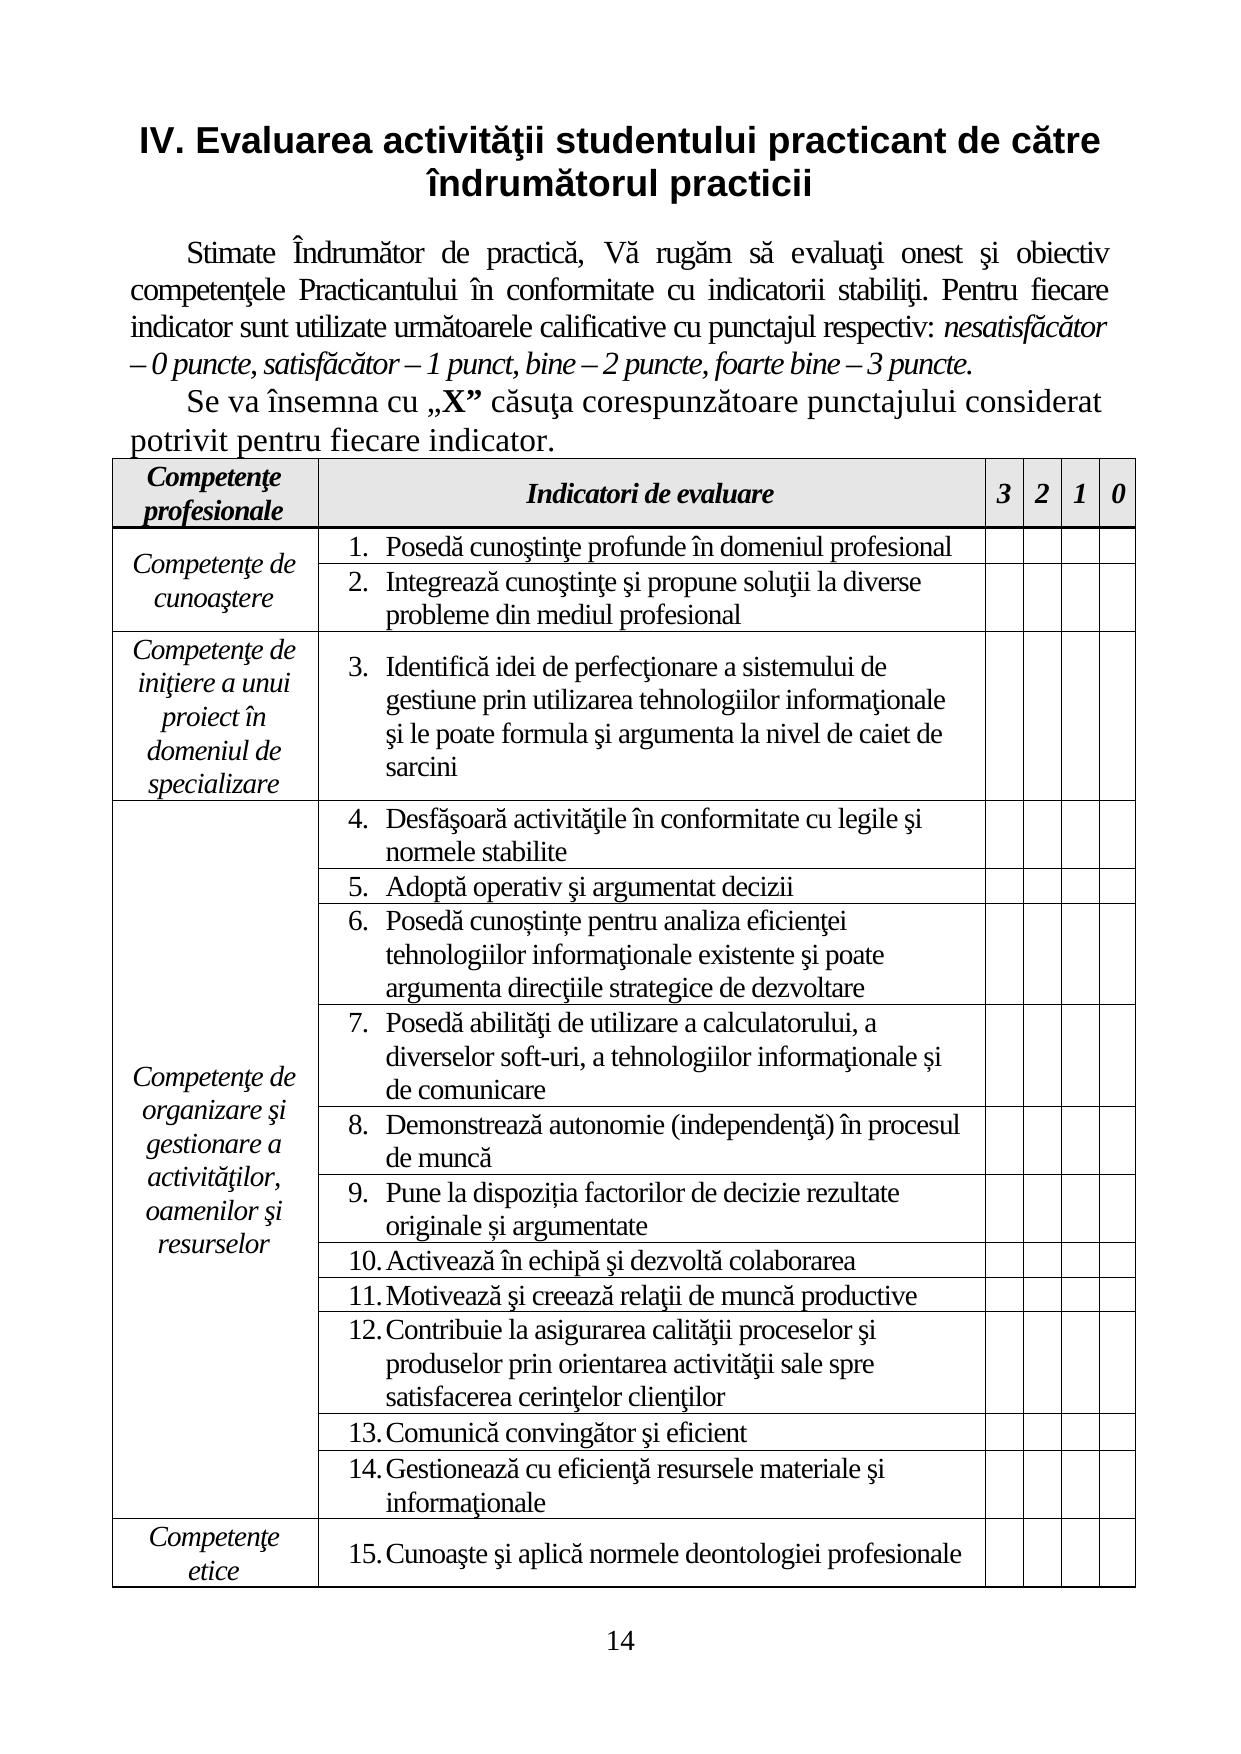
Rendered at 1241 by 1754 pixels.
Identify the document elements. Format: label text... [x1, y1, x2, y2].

table_cell [986, 1107, 1023, 1174]
table_header 2 [1024, 459, 1061, 526]
table_cell [1024, 1175, 1061, 1242]
table_cell Competenţe de organizare şi gestionare a activităţilor, oamenilor şi resurselor [113, 801, 318, 1518]
table_cell [1100, 1414, 1135, 1450]
table_cell [986, 1278, 1023, 1311]
table_cell [1024, 1414, 1061, 1450]
table_cell [1100, 801, 1135, 868]
table_cell [986, 529, 1023, 563]
table_cell Posedă abilităţi de utilizare a calculatorului, a diverselor soft-uri, a tehnologiilor informaţionale și de comunicare [319, 1005, 985, 1106]
table_cell [1062, 1312, 1099, 1413]
table_cell [986, 904, 1023, 1004]
table_cell [986, 1414, 1023, 1450]
table_cell Adoptă operativ şi argumentat decizii [319, 869, 985, 902]
table_cell [1024, 1107, 1061, 1174]
table_cell [986, 1312, 1023, 1413]
table_cell [1100, 1243, 1135, 1277]
table_cell [1100, 869, 1135, 902]
table_cell [986, 869, 1023, 902]
table_cell [1100, 529, 1135, 563]
table_cell Comunică convingător şi eficient [319, 1414, 985, 1450]
table_cell [1062, 1005, 1099, 1106]
table_cell [1024, 1451, 1061, 1518]
table_cell [1024, 632, 1061, 800]
table_cell [1062, 1278, 1099, 1311]
table_cell [1100, 904, 1135, 1004]
table_cell [1062, 904, 1099, 1004]
table_cell Desfăşoară activităţile în conformitate cu legile şi normele stabilite [319, 801, 985, 868]
table_cell [1062, 632, 1099, 800]
table_cell [1100, 1005, 1135, 1106]
table_cell [1100, 1278, 1135, 1311]
table_cell [1024, 1312, 1061, 1413]
table_cell [1062, 1519, 1099, 1586]
table_cell [1024, 1278, 1061, 1311]
table_header 0 [1100, 459, 1135, 526]
table_cell [986, 564, 1023, 631]
table_cell [1100, 564, 1135, 631]
table_cell [1024, 904, 1061, 1004]
table_cell Integrează cunoştinţe şi propune soluţii la diverse probleme din mediul profesional [319, 564, 985, 631]
table_cell Gestionează cu eficienţă resursele materiale şi informaţionale [319, 1451, 985, 1518]
table_cell [986, 1519, 1023, 1586]
table_cell [1062, 801, 1099, 868]
table_cell [1062, 564, 1099, 631]
table_cell [1062, 1451, 1099, 1518]
table_cell [1062, 869, 1099, 902]
text Se va însemna cu „X” căsuţa corespunzătoare punctajului considerat potrivit pentru fiecare indicator. [130, 381, 1110, 458]
table_cell [1024, 564, 1061, 631]
table_cell Competenţe etice [113, 1519, 318, 1586]
table_cell [1100, 1175, 1135, 1242]
text Stimate Îndrumător de practică, Vă rugăm să evaluaţi onest şi obiectiv competenţele Practicantului în conformitate cu indicatorii stabiliţi. Pentru fiecare indicator sunt utilizate următoarele calificative cu punctajul respectiv: nesatisfăcător – 0 puncte, satisfăcător – 1 punct, bine – 2 puncte, foarte bine – 3 puncte. [130, 233, 1110, 381]
table_cell [986, 801, 1023, 868]
table_cell [986, 632, 1023, 800]
table_header Indicatori de evaluare [319, 459, 985, 526]
table_cell [1062, 529, 1099, 563]
table_cell [1100, 1107, 1135, 1174]
subtitle IV. Evaluarea activităţii studentului practicant de către îndrumătorul practicii [130, 118, 1110, 204]
table_cell [1024, 1005, 1061, 1106]
table_cell [1062, 1175, 1099, 1242]
table_cell Cunoaşte şi aplică normele deontologiei profesionale [319, 1519, 985, 1586]
table_cell [986, 1175, 1023, 1242]
table_cell Contribuie la asigurarea calităţii proceselor şi produselor prin orientarea activităţii sale spre satisfacerea cerinţelor clienţilor [319, 1312, 985, 1413]
table_cell Activează în echipă şi dezvoltă colaborarea [319, 1243, 985, 1277]
table_cell [1062, 1107, 1099, 1174]
table_header Competenţe profesionale [113, 459, 318, 526]
table_cell Pune la dispoziția factorilor de decizie rezultate originale și argumentate [319, 1175, 985, 1242]
table_cell Demonstrează autonomie (independenţă) în procesul de muncă [319, 1107, 985, 1174]
table_cell Posedă cunoștințe pentru analiza eficienţei tehnologiilor informaţionale existente şi poate argumenta direcţiile strategice de dezvoltare [319, 904, 985, 1004]
table_cell Competenţe de cunoaştere [113, 529, 318, 631]
table_cell [1024, 1519, 1061, 1586]
table_header 1 [1062, 459, 1099, 526]
table_cell [1024, 801, 1061, 868]
table_cell Identifică idei de perfecţionare a sistemului de gestiune prin utilizarea tehnologiilor informaţionale şi le poate formula şi argumenta la nivel de caiet de sarcini [319, 632, 985, 800]
table_cell [986, 1005, 1023, 1106]
table_cell [1024, 529, 1061, 563]
table_cell [986, 1243, 1023, 1277]
table_cell [1024, 869, 1061, 902]
table_cell [1062, 1243, 1099, 1277]
table_cell Competenţe de iniţiere a unui proiect în domeniul de specializare [113, 632, 318, 800]
table_cell [1100, 1451, 1135, 1518]
table_cell [1062, 1414, 1099, 1450]
table_cell [1100, 1312, 1135, 1413]
table_cell Posedă cunoştinţe profunde în domeniul profesional [319, 529, 985, 563]
table_cell Motivează şi creează relaţii de muncă productive [319, 1278, 985, 1311]
table_cell [1100, 632, 1135, 800]
table_cell [986, 1451, 1023, 1518]
table_cell [1024, 1243, 1061, 1277]
table_header 3 [986, 459, 1023, 526]
table_cell [1100, 1519, 1135, 1586]
